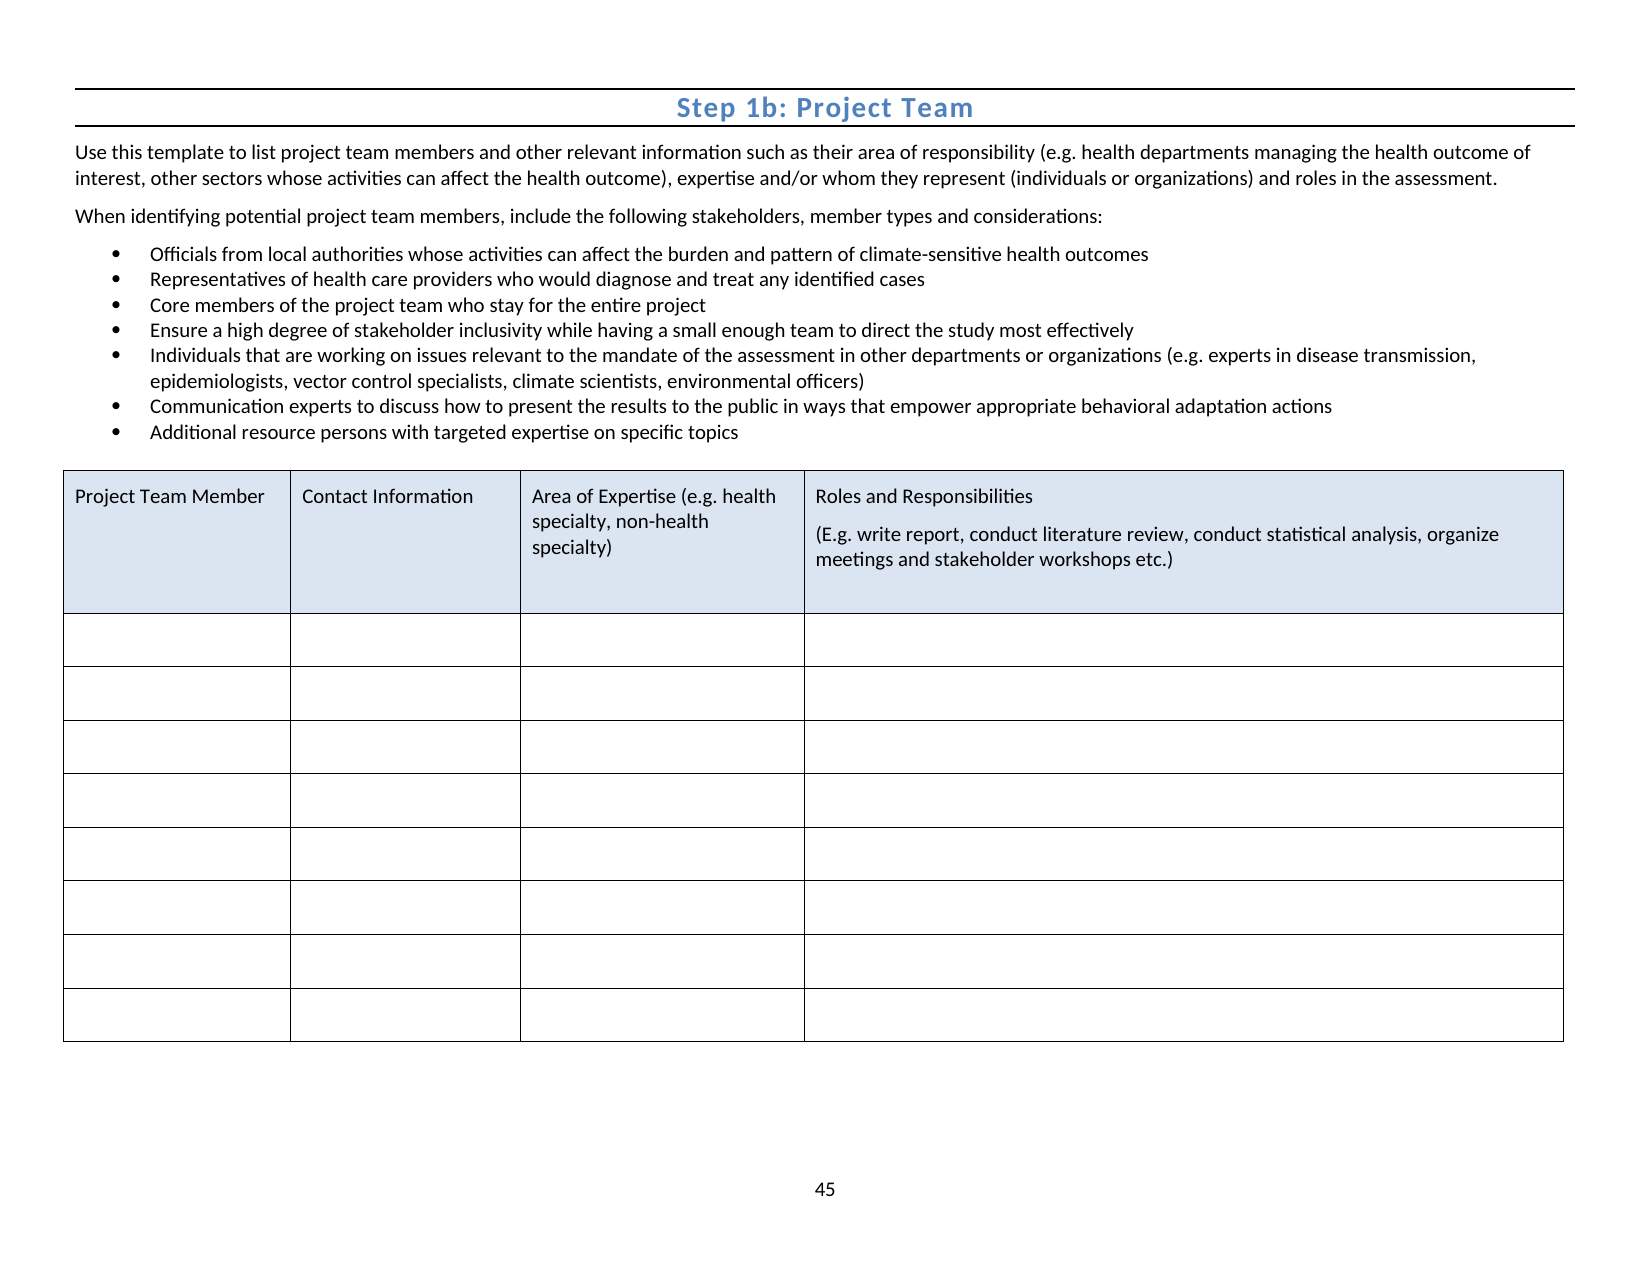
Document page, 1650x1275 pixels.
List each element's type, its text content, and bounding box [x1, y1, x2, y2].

table_header Roles and Responsibilities (E.g. write report, conduct literature review, conduct statistical analysis, organize meetings and stakeholder workshops etc.) [805, 471, 1563, 613]
table_cell [805, 774, 1563, 827]
table_cell [521, 935, 804, 987]
table_header Project Team Member [64, 471, 290, 613]
table_cell [521, 828, 804, 880]
table_cell [291, 614, 520, 666]
table_cell [805, 828, 1563, 880]
table_cell [291, 828, 520, 880]
list Representatives of health care providers who would diagnose and treat any identified cases [112, 266, 1575, 292]
table_cell [64, 774, 290, 827]
table_cell [291, 667, 520, 720]
table_cell [521, 989, 804, 1041]
table_cell [521, 614, 804, 666]
list Communication experts to discuss how to present the results to the public in ways that empower appropriate behavioral adaptation actions [112, 393, 1575, 419]
table_cell [291, 774, 520, 827]
list Individuals that are working on issues relevant to the mandate of the assessment in other departments or organizations (e.g. experts in disease transmission, epidemiologists, vector control specialists, climate scientists, environmental officers) [112, 343, 1575, 393]
table_header Contact Information [291, 471, 520, 613]
table_cell [64, 881, 290, 934]
table_header Area of Expertise (e.g. health specialty, non-health specialty) [521, 471, 804, 613]
table_cell [521, 774, 804, 827]
table_cell [805, 721, 1563, 773]
table_cell [64, 828, 290, 880]
text When identifying potential project team members, include the following stakeholders, member types and considerations: [75, 203, 1575, 228]
table_cell [521, 721, 804, 773]
table_cell [805, 935, 1563, 987]
text Use this template to list project team members and other relevant information such as their area of responsibility (e.g. health departments managing the health outcome of interest, other sectors whose activities can affect the health outcome), expertise and/or whom they represent (individuals or organizations) and roles in the assessment. [75, 140, 1575, 191]
table_cell [805, 989, 1563, 1041]
table_cell [291, 881, 520, 934]
table_cell [521, 667, 804, 720]
table_cell [521, 881, 804, 934]
table_cell [805, 881, 1563, 934]
list Additional resource persons with targeted expertise on specific topics [112, 419, 1575, 444]
table_cell [805, 667, 1563, 720]
table_cell [64, 721, 290, 773]
table_cell [291, 989, 520, 1041]
table_cell [64, 989, 290, 1041]
list Core members of the project team who stay for the entire project [112, 292, 1575, 317]
table_cell [64, 667, 290, 720]
table_cell [64, 935, 290, 987]
table_cell [291, 721, 520, 773]
list Ensure a high degree of stakeholder inclusivity while having a small enough team to direct the study most effectively [112, 317, 1575, 343]
table_cell [805, 614, 1563, 666]
table_cell [291, 935, 520, 987]
table_cell [64, 614, 290, 666]
list Officials from local authorities whose activities can affect the burden and pattern of climate-sensitive health outcomes [112, 241, 1575, 266]
subtitle Step 1b: Project Team [75, 90, 1575, 125]
